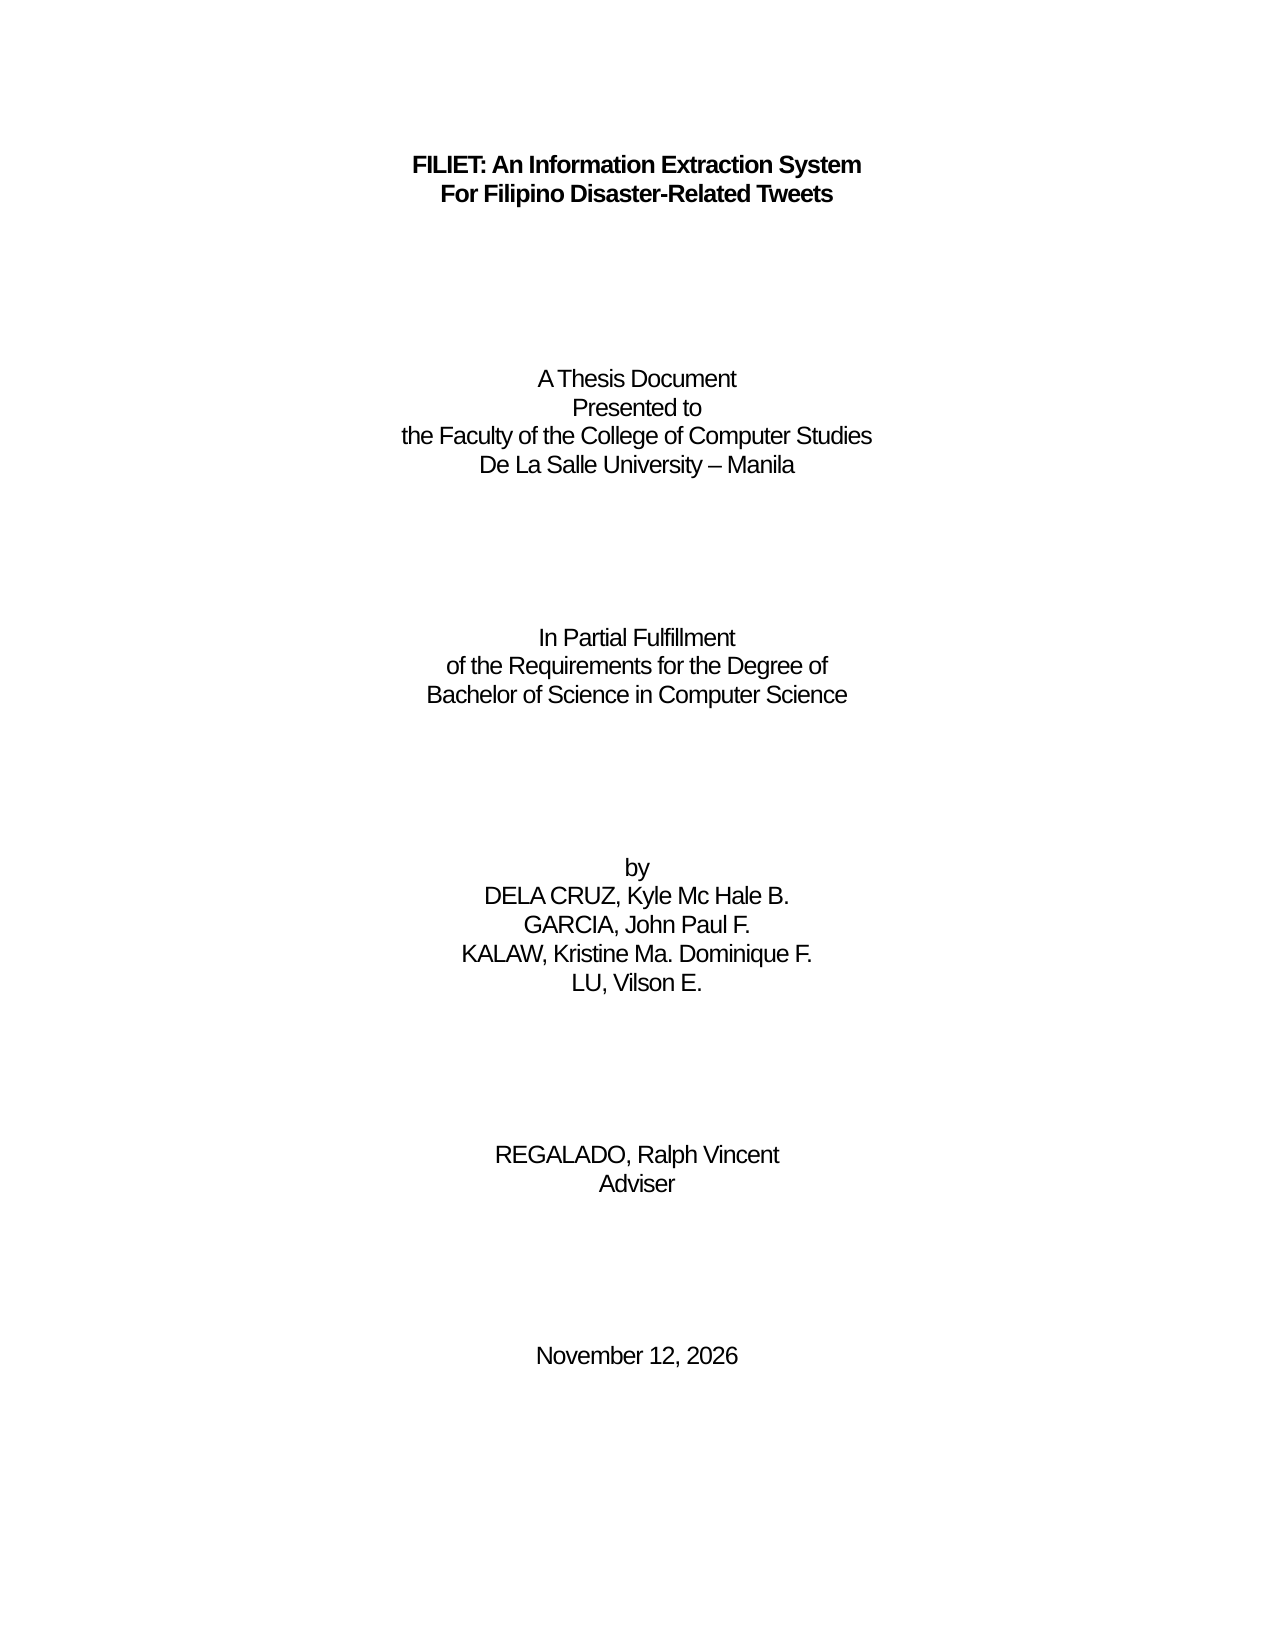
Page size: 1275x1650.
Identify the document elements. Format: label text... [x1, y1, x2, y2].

subtitle DELA CRUZ, Kyle Mc Hale B. [150, 881, 1125, 910]
subtitle De La Salle University – Manila [150, 450, 1125, 479]
subtitle Presented to [150, 392, 1125, 421]
title FILIET: An Information Extraction System [150, 150, 1125, 179]
subtitle A Thesis Document [150, 364, 1125, 392]
subtitle GARCIA, John Paul F. [150, 910, 1125, 939]
subtitle by [150, 852, 1125, 881]
subtitle REGALADO, Ralph Vincent [150, 1140, 1125, 1169]
subtitle April 23, 2015 [150, 1341, 1125, 1370]
subtitle Bachelor of Science in Computer Science [150, 680, 1125, 709]
subtitle KALAW, Kristine Ma. Dominique F. [150, 939, 1125, 967]
title For Filipino Disaster-Related Tweets [150, 179, 1125, 207]
subtitle Adviser [150, 1169, 1125, 1197]
subtitle of the Requirements for the Degree of [150, 651, 1125, 680]
subtitle LU, Vilson E. [150, 967, 1125, 996]
subtitle the Faculty of the College of Computer Studies [150, 421, 1125, 450]
subtitle In Partial Fulfillment [150, 622, 1125, 651]
